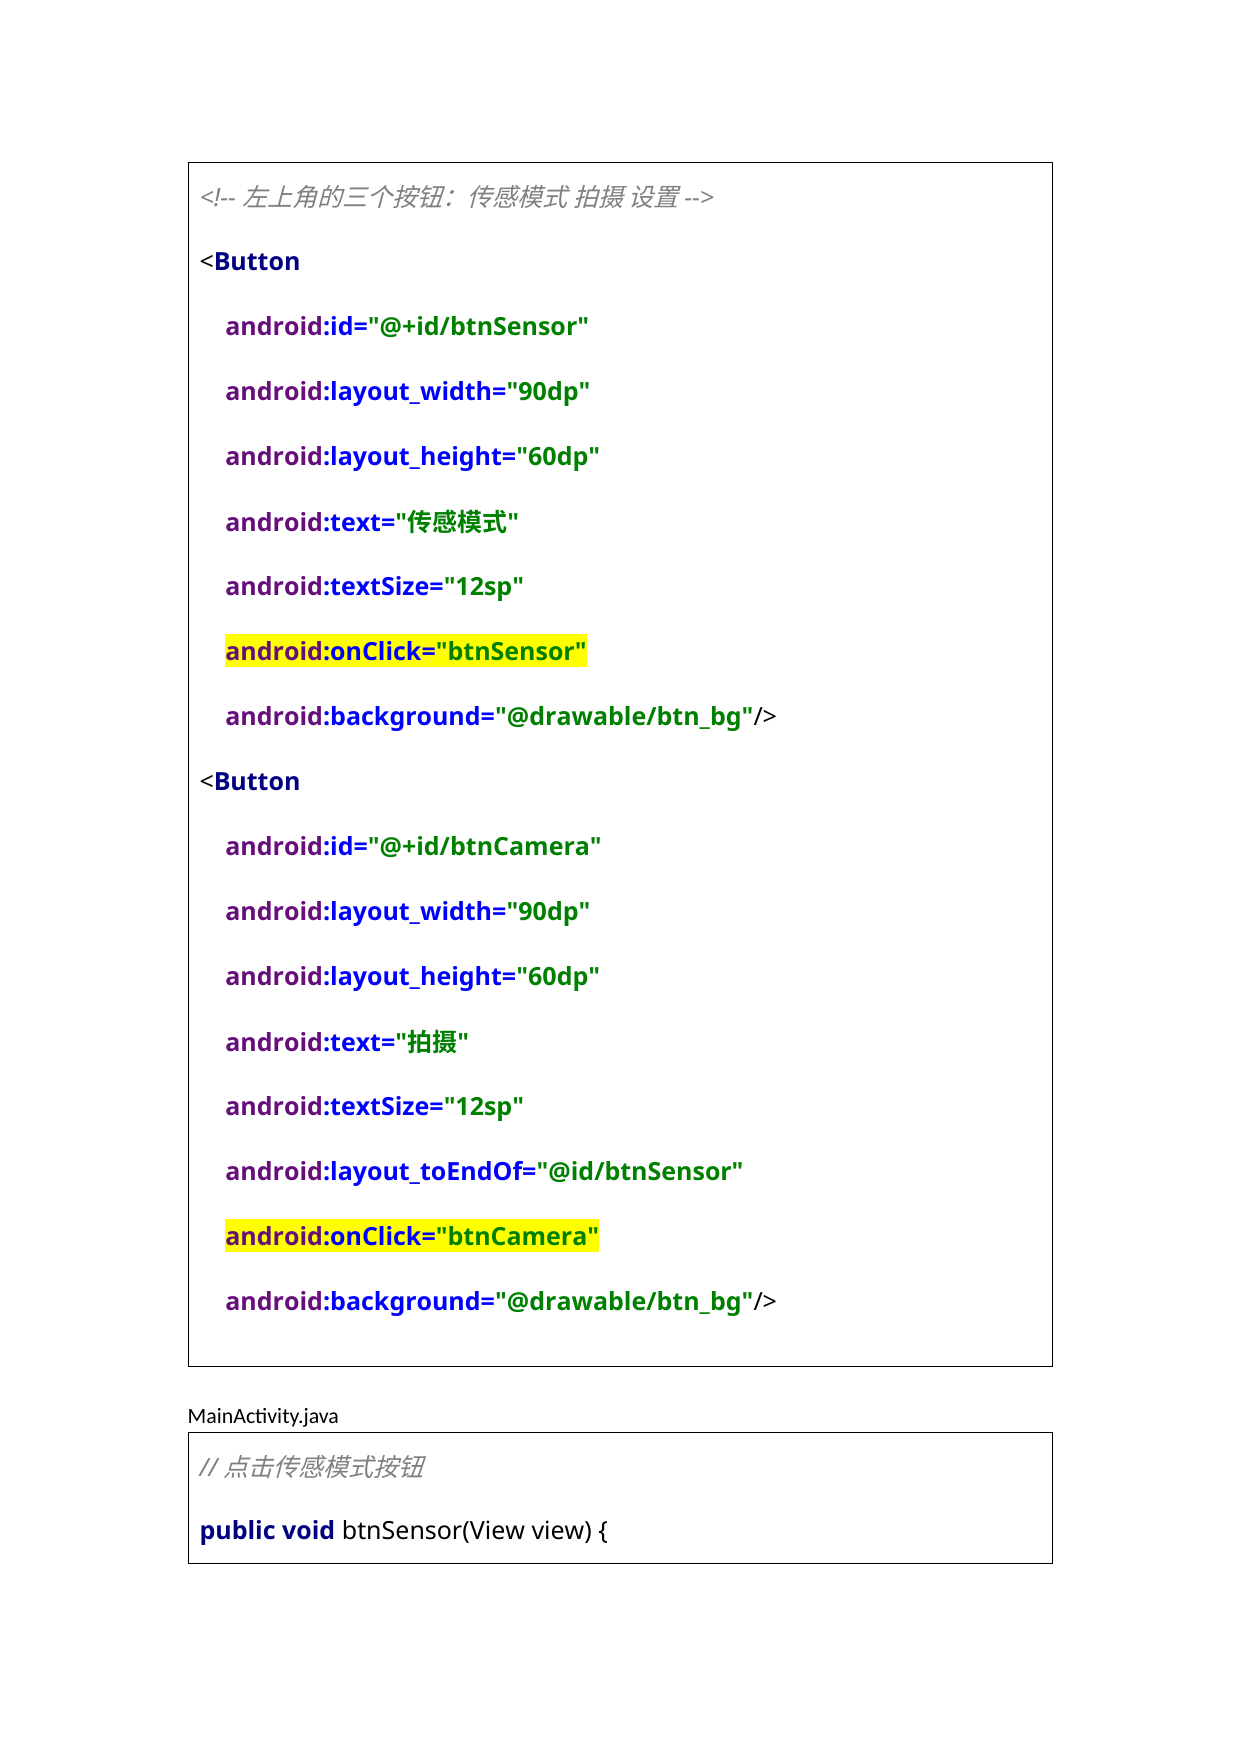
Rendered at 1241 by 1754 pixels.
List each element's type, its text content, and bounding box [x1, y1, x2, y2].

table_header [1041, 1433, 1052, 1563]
table_header <!-- 左上角的三个按钮：传感模式 拍摄 设置 --> <Button android:id="@+id/btnSensor" android:layout_width="90dp" android:layout_height="60dp" android:text="传感模式" android:textSize="12sp" android:onClick="btnSensor" android:background="@drawable/btn_bg"/> <Button android:id="@+id/btnCamera" android:layout_width="90dp" android:layout_height="60dp" android:text="拍摄" android:textSize="12sp" android:layout_toEndOf="@id/btnSensor" android:onClick="btnCamera" android:background="@drawable/btn_bg"/> [189, 163, 1052, 1366]
text MainActivity.java [187, 1399, 1053, 1432]
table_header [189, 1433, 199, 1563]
